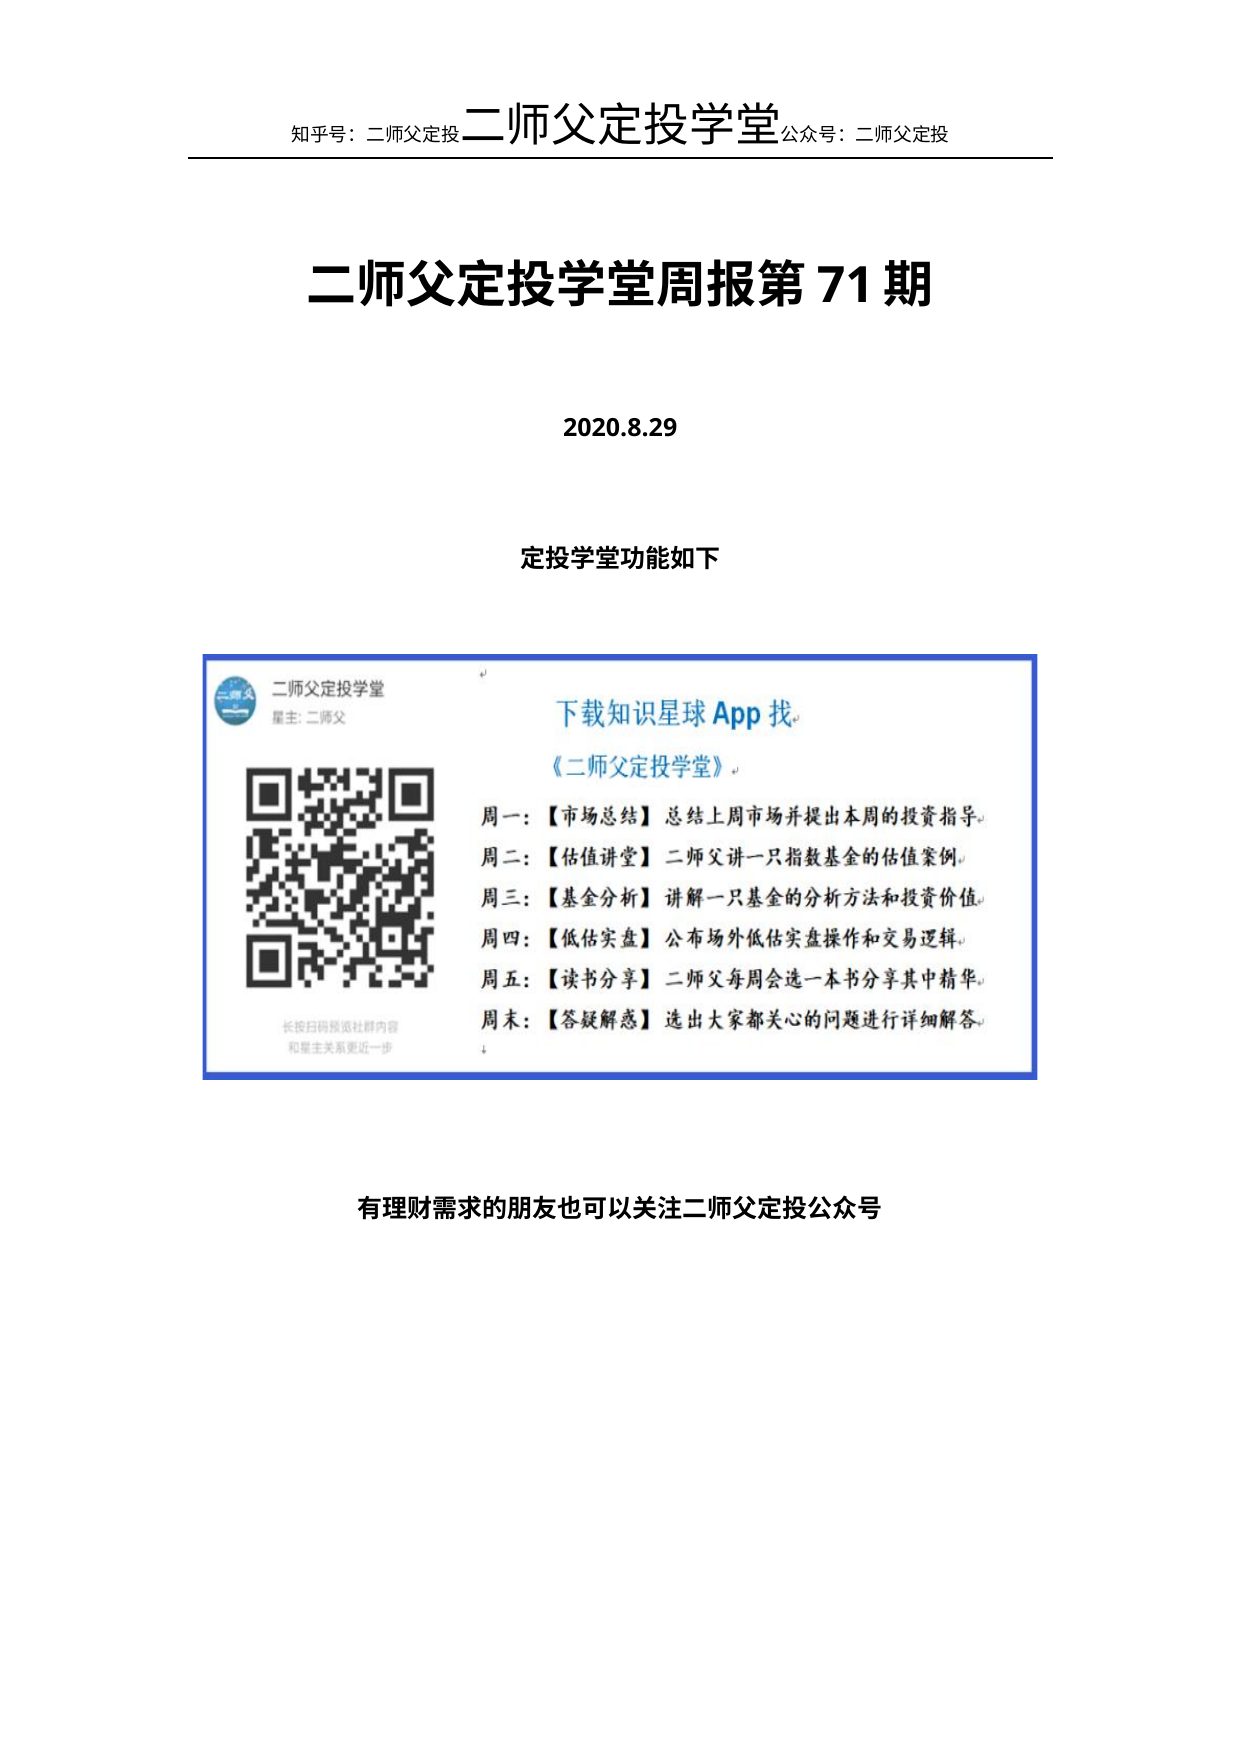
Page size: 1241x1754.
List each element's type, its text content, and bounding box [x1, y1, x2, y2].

text 有理财需求的朋友也可以关注二师父定投公众号 [187, 1174, 1053, 1239]
picture [202, 654, 1038, 1080]
text 2020.8.29 [187, 394, 1053, 459]
text 二师父定投学堂周报第71期 [187, 232, 1053, 329]
text 定投学堂功能如下 [187, 524, 1053, 589]
